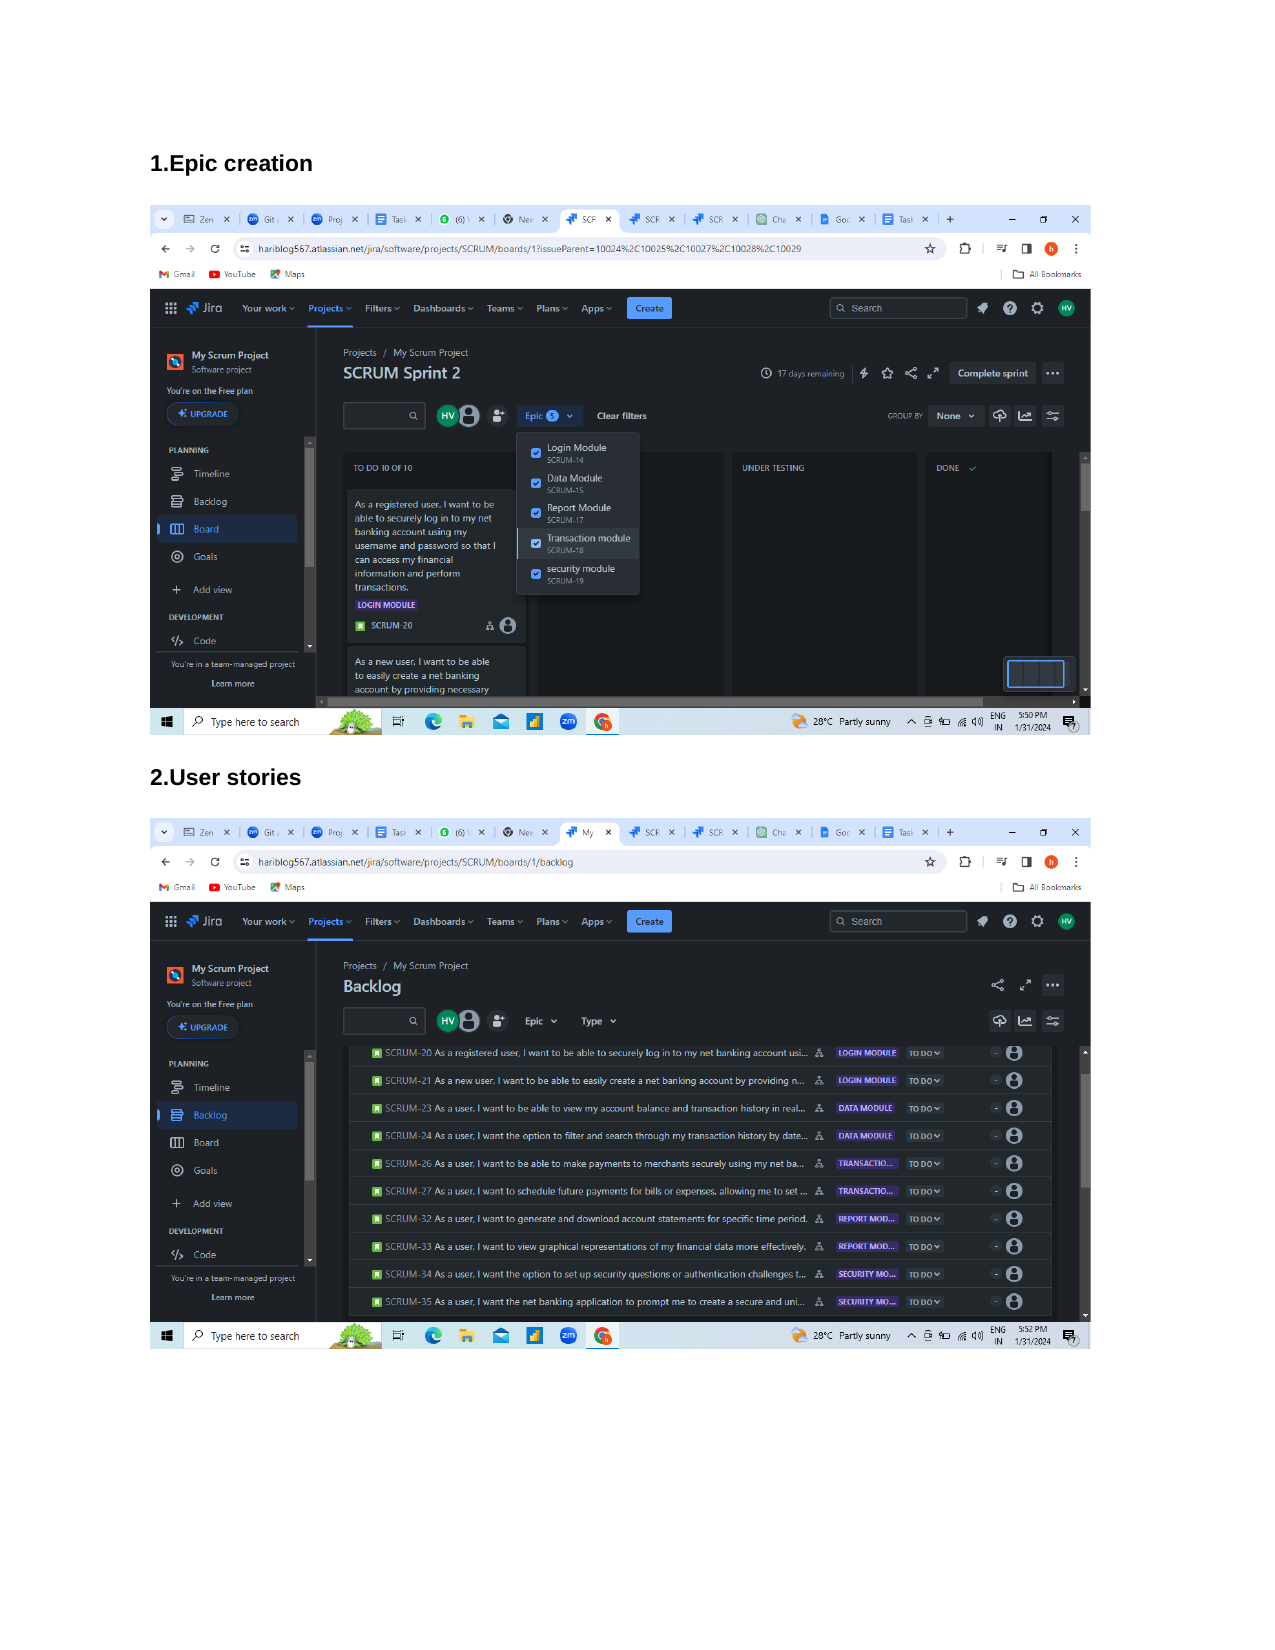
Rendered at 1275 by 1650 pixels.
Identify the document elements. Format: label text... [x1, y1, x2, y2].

text 2.User stories [150, 763, 1125, 790]
text 1.Epic creation [150, 150, 1125, 176]
picture [150, 205, 1091, 735]
picture [150, 818, 1091, 1349]
